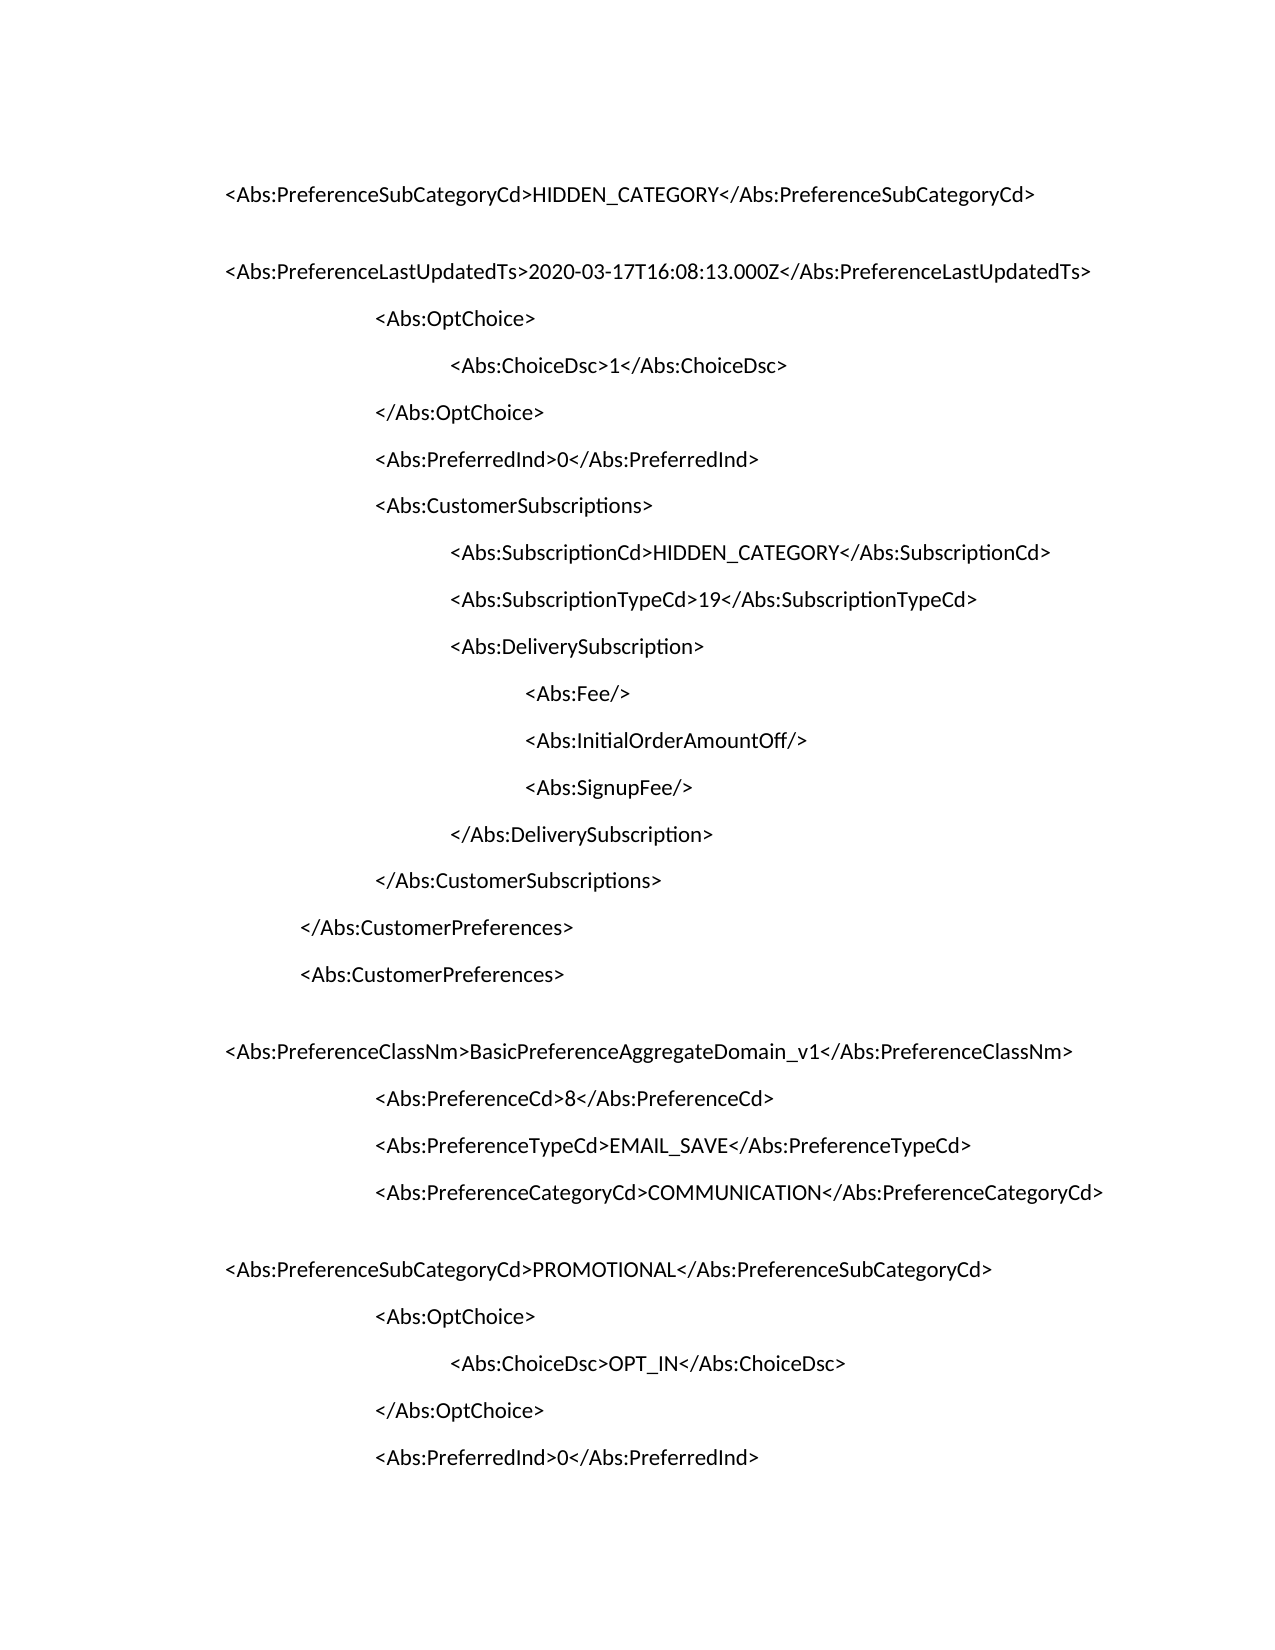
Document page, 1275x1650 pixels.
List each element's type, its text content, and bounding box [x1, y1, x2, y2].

text <Abs:PreferenceSubCategoryCd>HIDDEN_CATEGORY</Abs:PreferenceSubCategoryCd> [150, 150, 1125, 208]
text <Abs:ChoiceDsc>1</Abs:ChoiceDsc> [150, 351, 1125, 379]
text </Abs:OptChoice> [150, 1396, 1125, 1424]
text <Abs:PreferenceClassNm>BasicPreferenceAggregateDomain_v1</Abs:PreferenceClassNm> [150, 1007, 1125, 1066]
text <Abs:SubscriptionTypeCd>19</Abs:SubscriptionTypeCd> [150, 585, 1125, 613]
text <Abs:InitialOrderAmountOff/> [150, 726, 1125, 754]
text </Abs:OptChoice> [150, 398, 1125, 426]
text <Abs:PreferenceSubCategoryCd>PROMOTIONAL</Abs:PreferenceSubCategoryCd> [150, 1225, 1125, 1283]
text <Abs:ChoiceDsc>OPT_IN</Abs:ChoiceDsc> [150, 1349, 1125, 1377]
text <Abs:Fee/> [150, 679, 1125, 707]
text <Abs:CustomerPreferences> [150, 960, 1125, 988]
text <Abs:PreferenceCategoryCd>COMMUNICATION</Abs:PreferenceCategoryCd> [150, 1178, 1125, 1206]
text <Abs:PreferredInd>0</Abs:PreferredInd> [150, 1443, 1125, 1471]
text <Abs:CustomerSubscriptions> [150, 492, 1125, 520]
text </Abs:CustomerSubscriptions> [150, 867, 1125, 895]
text <Abs:PreferenceLastUpdatedTs>2020-03-17T16:08:13.000Z</Abs:PreferenceLastUpdatedTs> [150, 227, 1125, 285]
text <Abs:SubscriptionCd>HIDDEN_CATEGORY</Abs:SubscriptionCd> [150, 538, 1125, 567]
text <Abs:PreferredInd>0</Abs:PreferredInd> [150, 445, 1125, 473]
text <Abs:PreferenceTypeCd>EMAIL_SAVE</Abs:PreferenceTypeCd> [150, 1131, 1125, 1159]
text <Abs:SignupFee/> [150, 773, 1125, 801]
text </Abs:CustomerPreferences> [150, 913, 1125, 942]
text </Abs:DeliverySubscription> [150, 820, 1125, 848]
text <Abs:PreferenceCd>8</Abs:PreferenceCd> [150, 1084, 1125, 1112]
text <Abs:DeliverySubscription> [150, 632, 1125, 660]
text <Abs:OptChoice> [150, 304, 1125, 332]
text <Abs:OptChoice> [150, 1302, 1125, 1330]
